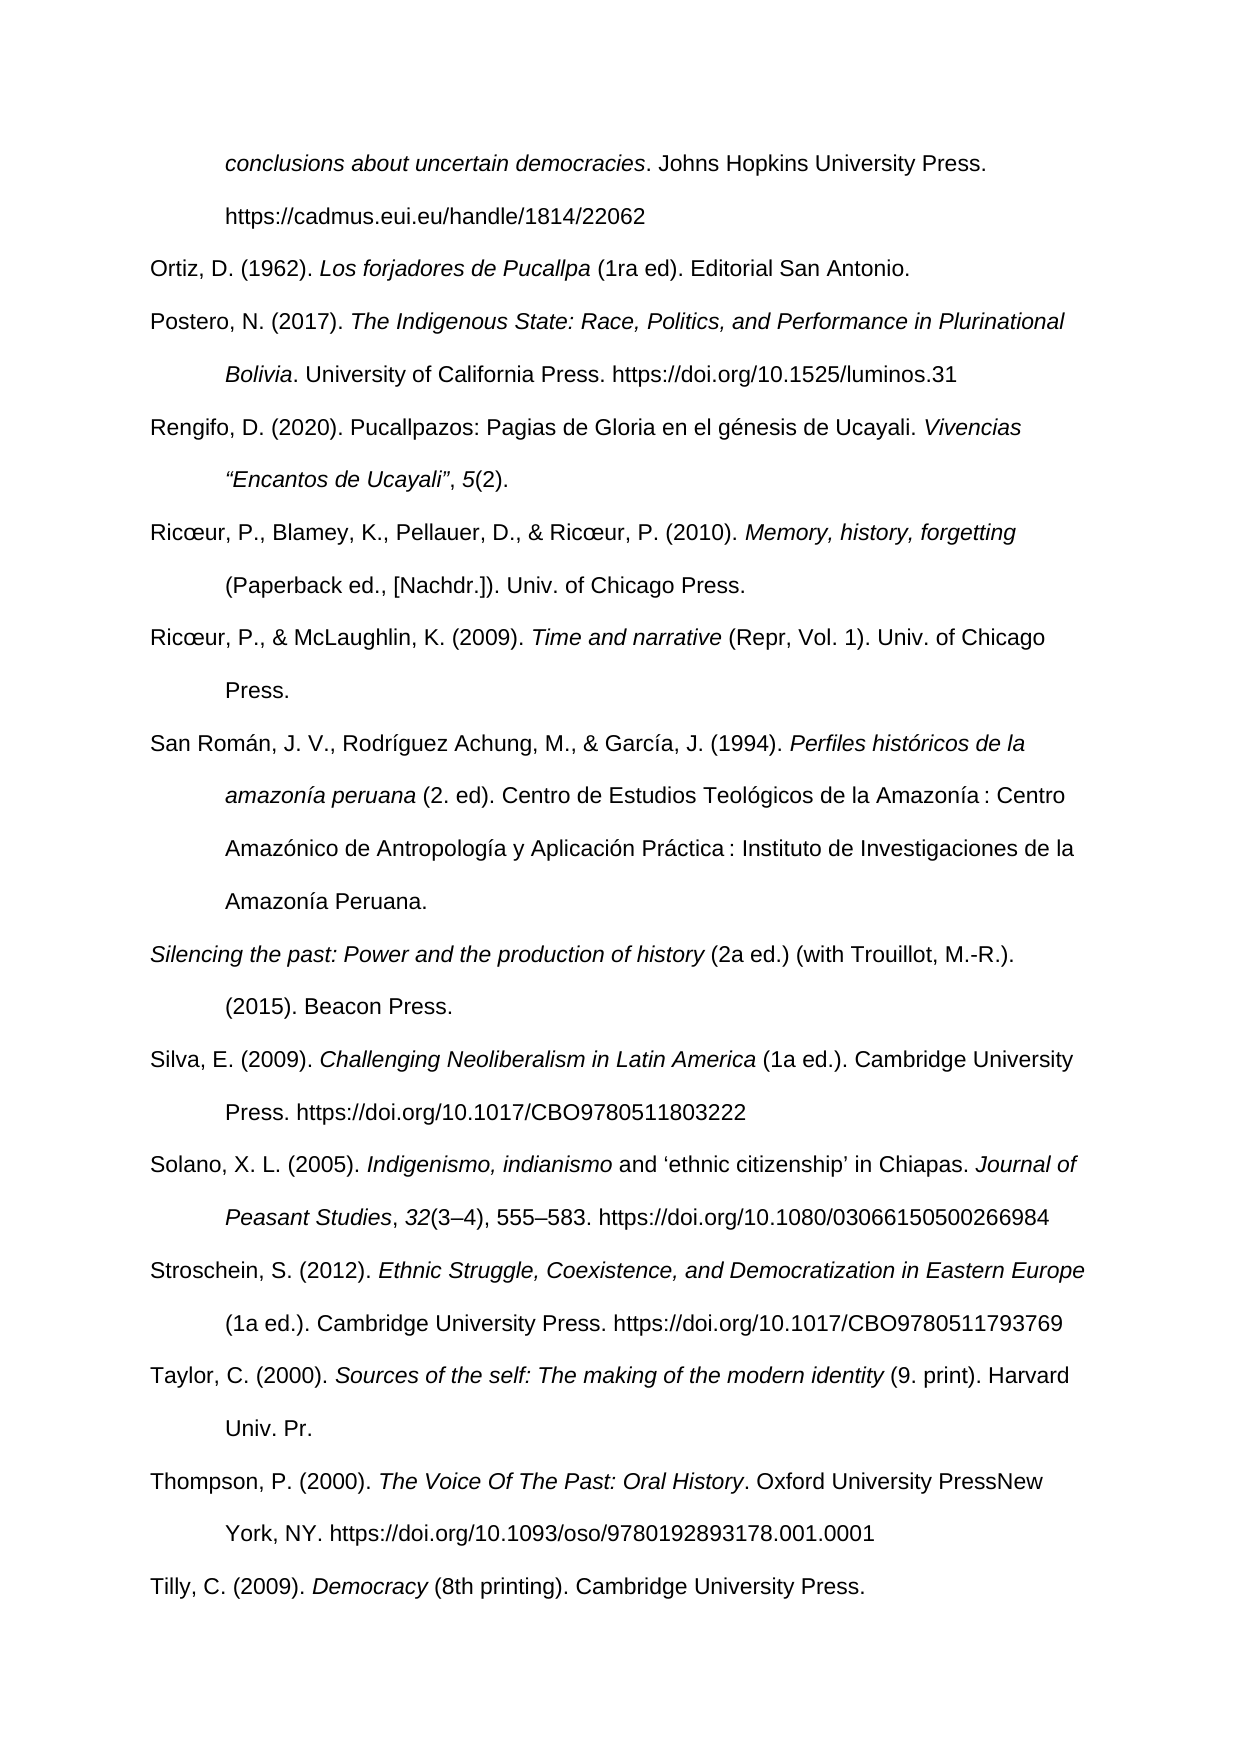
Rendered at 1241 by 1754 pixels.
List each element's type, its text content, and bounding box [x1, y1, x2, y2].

text Tilly, C. (2009). Democracy (8th printing). Cambridge University Press. [150, 1573, 1090, 1599]
text Ortiz, D. (1962). Los forjadores de Pucallpa (1ra ed). Editorial San Antonio. [150, 255, 1090, 282]
text Taylor, C. (2000). Sources of the self: The making of the modern identity (9. print). Harvard Univ. Pr. [150, 1362, 1090, 1441]
text Thompson, P. (2000). The Voice Of The Past: Oral History. Oxford University PressNew York, NY. https://doi.org/10.1093/oso/9780192893178.001.0001 [150, 1468, 1090, 1547]
text Stroschein, S. (2012). Ethnic Struggle, Coexistence, and Democratization in Eastern Europe (1a ed.). Cambridge University Press. https://doi.org/10.1017/CBO9780511793769 [150, 1257, 1090, 1336]
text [150, 150, 1090, 229]
text Rengifo, D. (2020). Pucallpazos: Pagias de Gloria en el génesis de Ucayali. Vivencias “Encantos de Ucayali”, 5(2). [150, 413, 1090, 493]
text Ricœur, P., Blamey, K., Pellauer, D., & Ricœur, P. (2010). Memory, history, forgetting (Paperback ed., [Nachdr.]). Univ. of Chicago Press. [150, 519, 1090, 598]
text Postero, N. (2017). The Indigenous State: Race, Politics, and Performance in Plurinational Bolivia. University of California Press. https://doi.org/10.1525/luminos.31 [150, 308, 1090, 387]
text Silva, E. (2009). Challenging Neoliberalism in Latin America (1a ed.). Cambridge University Press. https://doi.org/10.1017/CBO9780511803222 [150, 1046, 1090, 1125]
text Ricœur, P., & McLaughlin, K. (2009). Time and narrative (Repr, Vol. 1). Univ. of Chicago Press. [150, 624, 1090, 703]
text San Román, J. V., Rodríguez Achung, M., & García, J. (1994). Perfiles históricos de la amazonía peruana (2. ed). Centro de Estudios Teológicos de la Amazonía : Centro Amazónico de Antropología y Aplicación Práctica : Instituto de Investigaciones de la Amazonía Peruana. [150, 730, 1090, 914]
text Silencing the past: Power and the production of history (2a ed.) (with Trouillot, M.-R.). (2015). Beacon Press. [150, 941, 1090, 1020]
text Solano, X. L. (2005). Indigenismo, indianismo and ‘ethnic citizenship’ in Chiapas. Journal of Peasant Studies, 32(3–4), 555–583. https://doi.org/10.1080/03066150500266984 [150, 1151, 1090, 1231]
